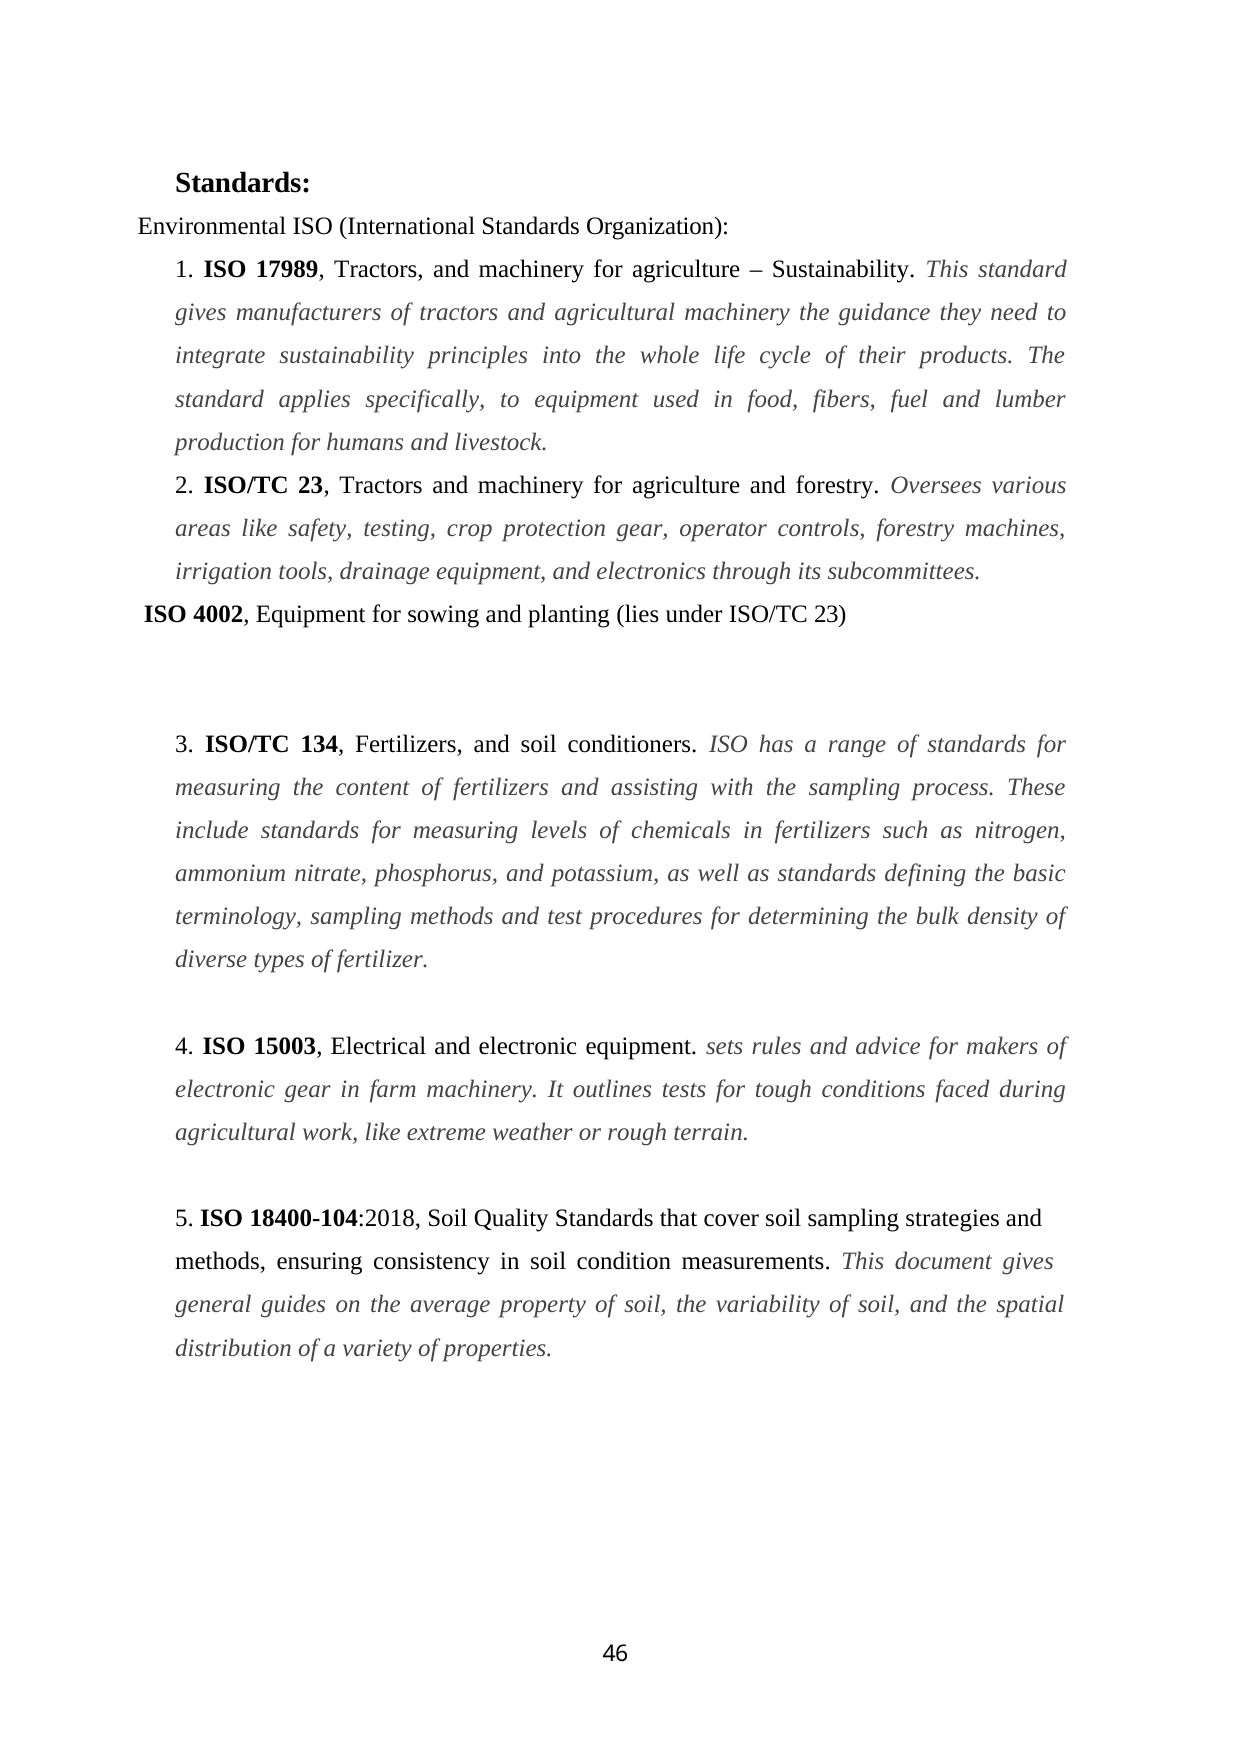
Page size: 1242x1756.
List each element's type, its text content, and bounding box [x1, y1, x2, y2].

list ISO/TC 23, Tractors and machinery for agriculture and forestry. Oversees various areas like safety, testing, crop protection gear, operator controls, forestry machines, irrigation tools, drainage equipment, and electronics through its subcommittees. [175, 470, 1069, 585]
text Environmental ISO (International Standards Organization): [137, 211, 1197, 240]
list ISO 15003, Electrical and electronic equipment. sets rules and advice for makers of electronic gear in farm machinery. It outlines tests for tough conditions faced during agricultural work, like extreme weather or rough terrain. [175, 1031, 1069, 1146]
subtitle Standards: [175, 165, 1197, 198]
list ISO/TC 134, Fertilizers, and soil conditioners. ISO has a range of standards for measuring the content of fertilizers and assisting with the sampling process. These include standards for measuring levels of chemicals in fertilizers such as nitrogen, ammonium nitrate, phosphorus, and potassium, as well as standards defining the basic terminology, sampling methods and test procedures for determining the bulk density of diverse types of fertilizer. [175, 729, 1069, 973]
list ISO 17989, Tractors, and machinery for agriculture – Sustainability. This standard gives manufacturers of tractors and agricultural machinery the guidance they need to integrate sustainability principles into the whole life cycle of their products. The standard applies specifically, to equipment used in food, fibers, fuel and lumber production for humans and livestock. [175, 254, 1069, 456]
text ISO 4002, Equipment for sowing and planting (lies under ISO/TC 23) [144, 599, 1197, 628]
list ISO 18400-104:2018, Soil Quality Standards that cover soil sampling strategies and methods, ensuring consistency in soil condition measurements. This document gives general guides on the average property of soil, the variability of soil, and the spatial distribution of a variety of properties. [175, 1203, 1069, 1361]
